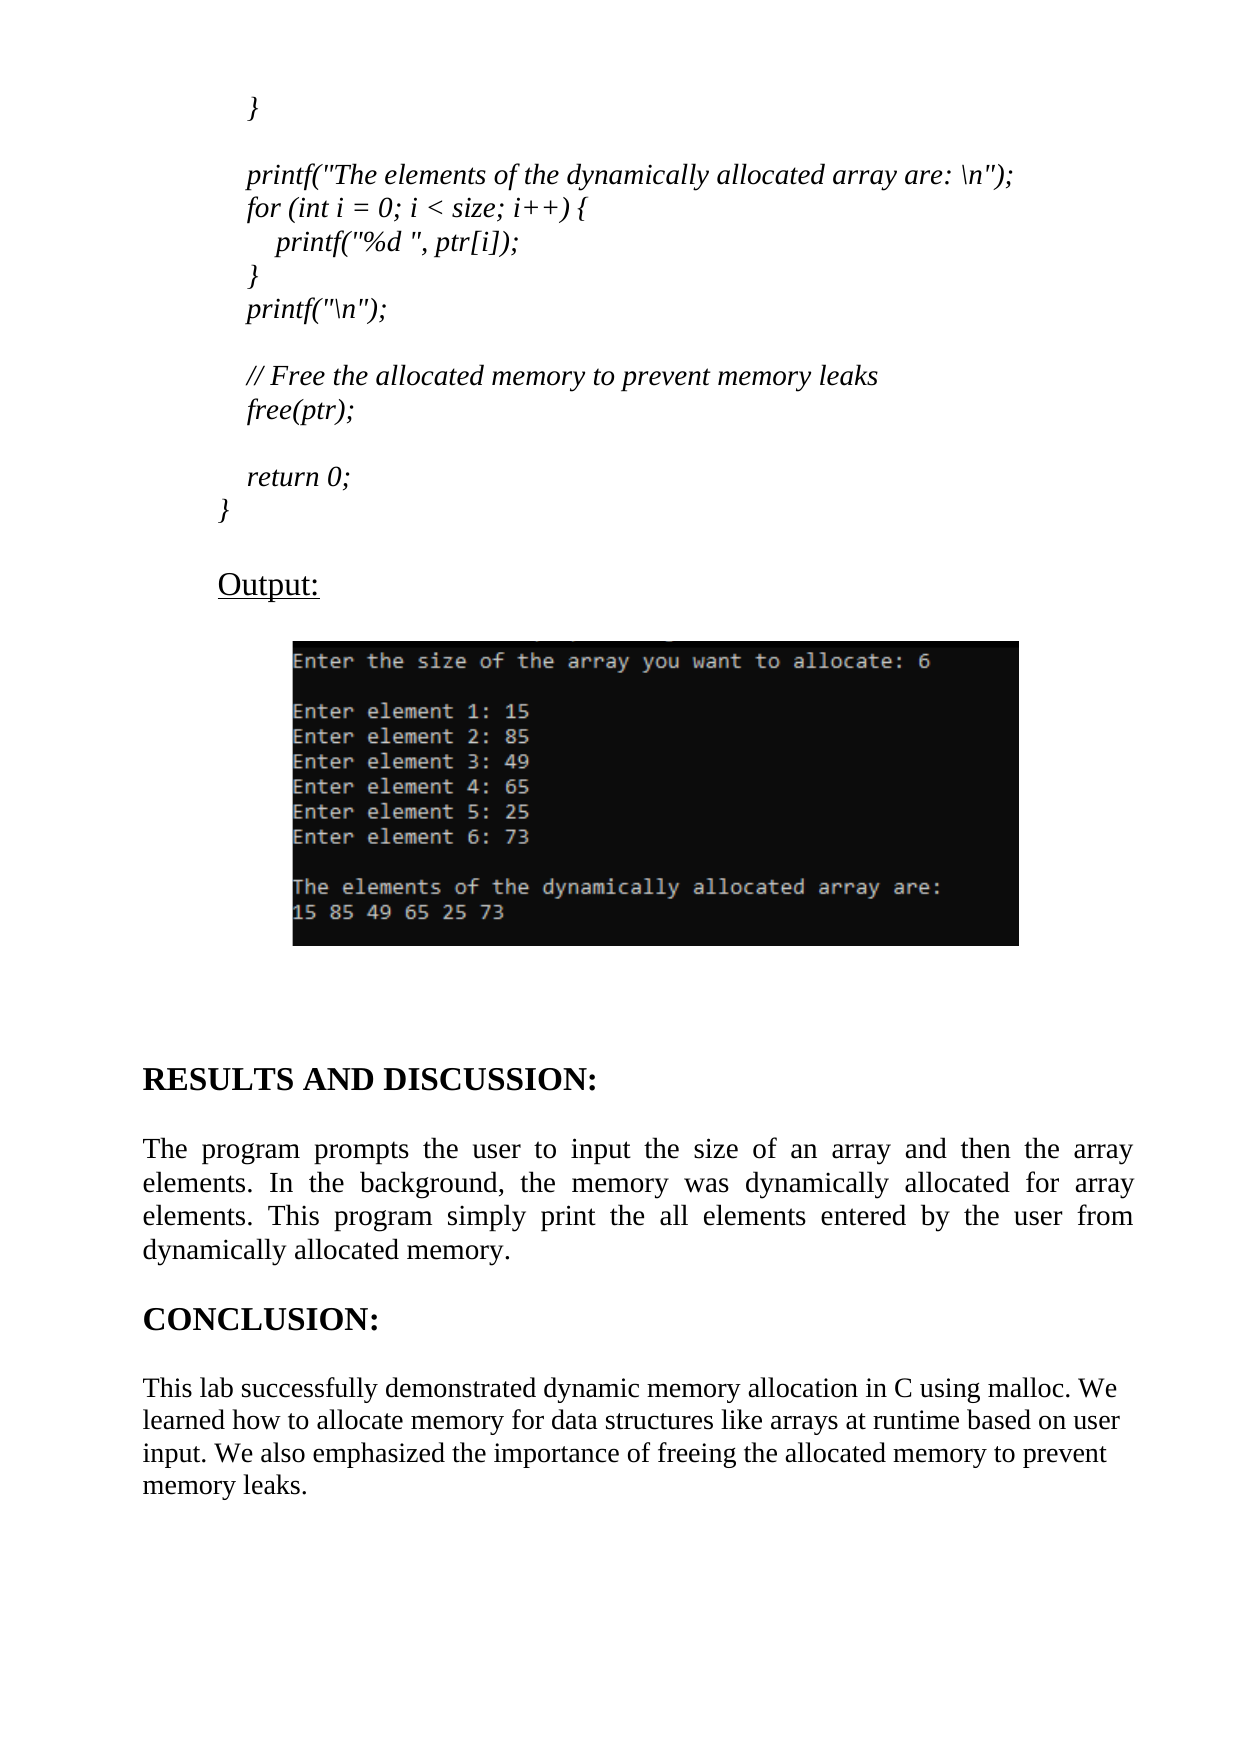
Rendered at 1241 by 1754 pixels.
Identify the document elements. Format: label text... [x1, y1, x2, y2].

text } [142, 492, 1135, 526]
text return 0; [142, 459, 1135, 492]
text CONCLUSION: [142, 1299, 1135, 1337]
text This lab successfully demonstrated dynamic memory allocation in C using malloc. We learned how to allocate memory for data structures like arrays at runtime based on user input. We also emphasized the importance of freeing the allocated memory to prevent memory leaks. [142, 1371, 1135, 1501]
text // Free the allocated memory to prevent memory leaks [142, 358, 1135, 392]
list RESULTS AND DISCUSSION: [142, 1059, 1135, 1098]
text The program prompts the user to input the size of an array and then the array elements. In the background, the memory was dynamically allocated for array elements. This program simply print the all elements entered by the user from dynamically allocated memory. [142, 1098, 1135, 1266]
text printf("%d ", ptr[i]); [142, 224, 1135, 258]
text } [142, 258, 1135, 291]
text for (int i = 0; i < size; i++) { [142, 191, 1135, 224]
text } [142, 90, 1135, 123]
text printf("\n"); [142, 291, 1135, 325]
picture [292, 641, 1019, 946]
list Output: [142, 564, 1135, 603]
text free(ptr); [142, 392, 1135, 425]
text printf("The elements of the dynamically allocated array are: \n"); [142, 157, 1135, 191]
